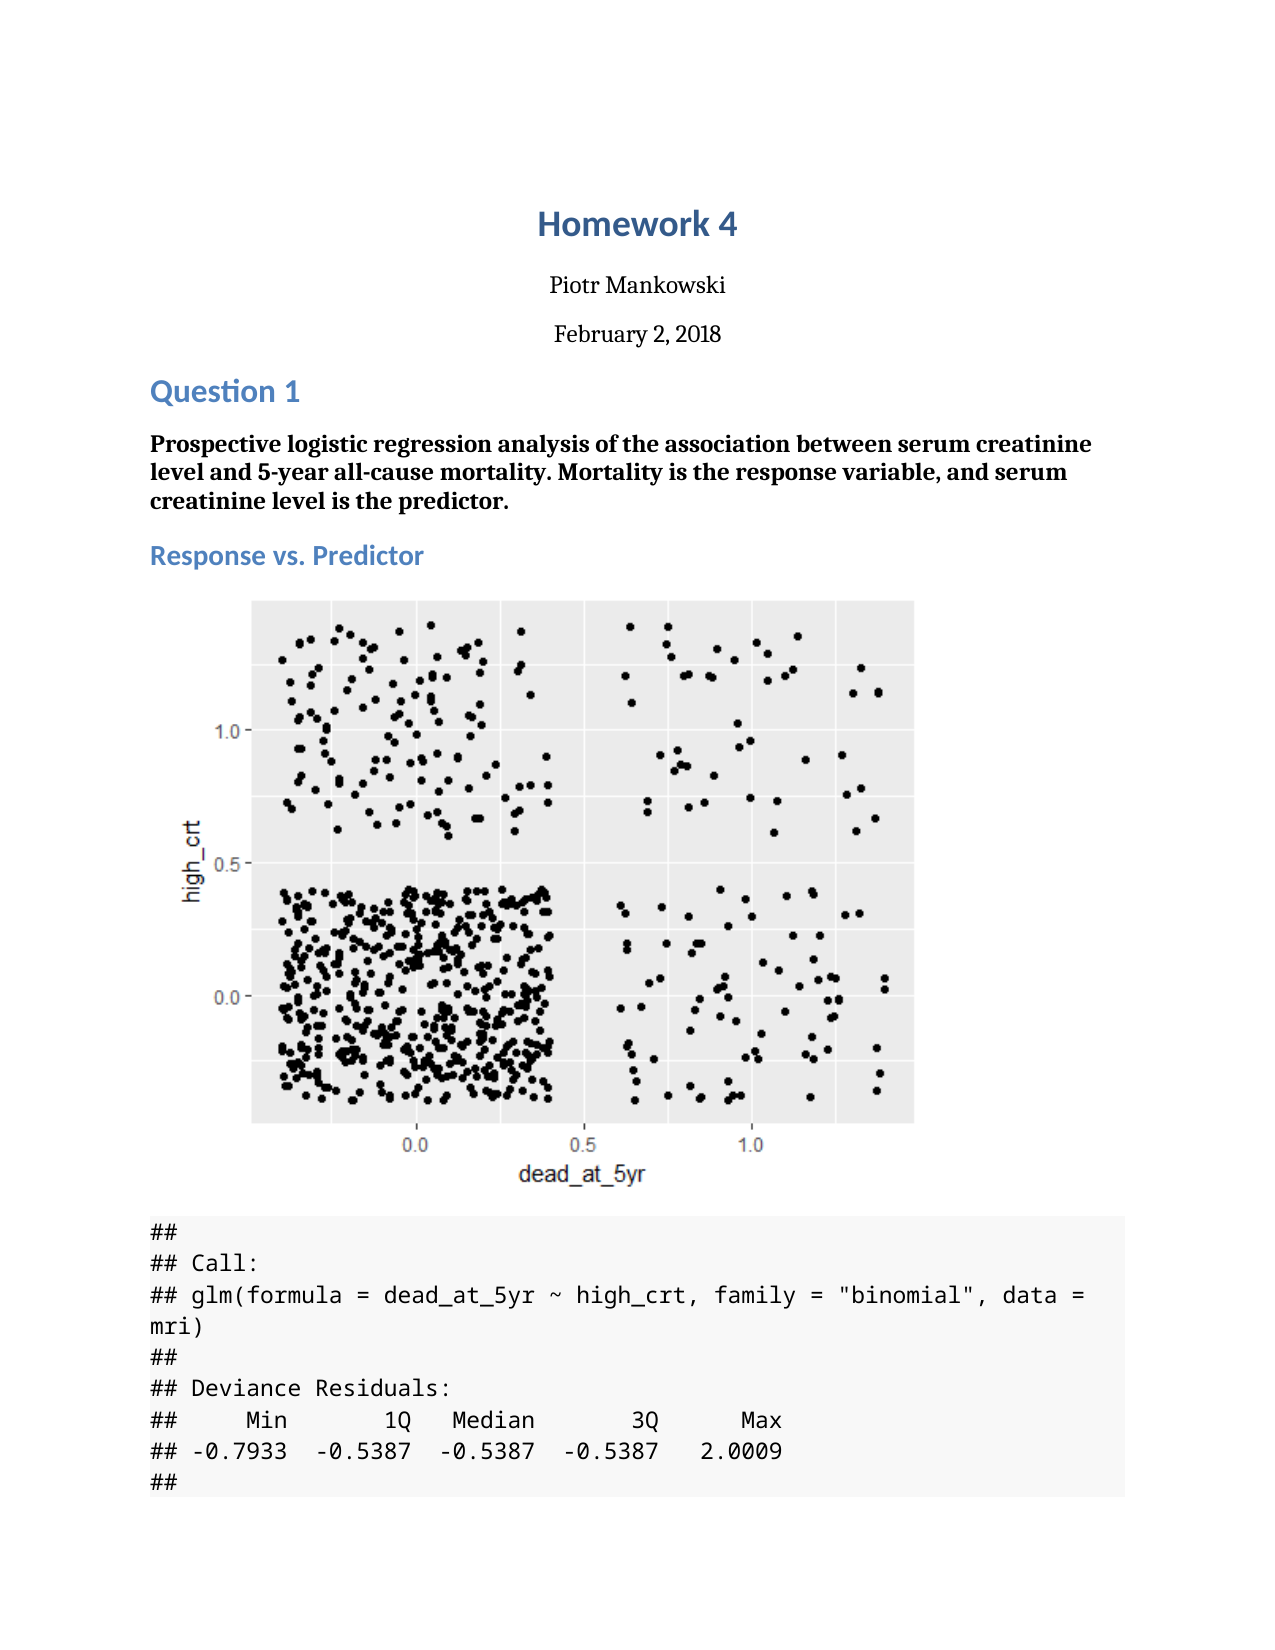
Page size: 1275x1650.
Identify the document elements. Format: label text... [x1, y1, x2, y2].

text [150, 1216, 1125, 1497]
text Piotr Mankowski [150, 271, 1125, 299]
text Prospective logistic regression analysis of the association between serum creatinine level and 5-year all-cause mortality. Mortality is the response variable, and serum creatinine level is the predictor. [150, 429, 1125, 516]
picture [168, 591, 927, 1198]
subtitle Response vs. Predictor [150, 537, 1125, 572]
text February 2, 2018 [150, 320, 1125, 349]
title Homework 4 [150, 200, 1125, 246]
subtitle Question 1 [150, 370, 1125, 411]
